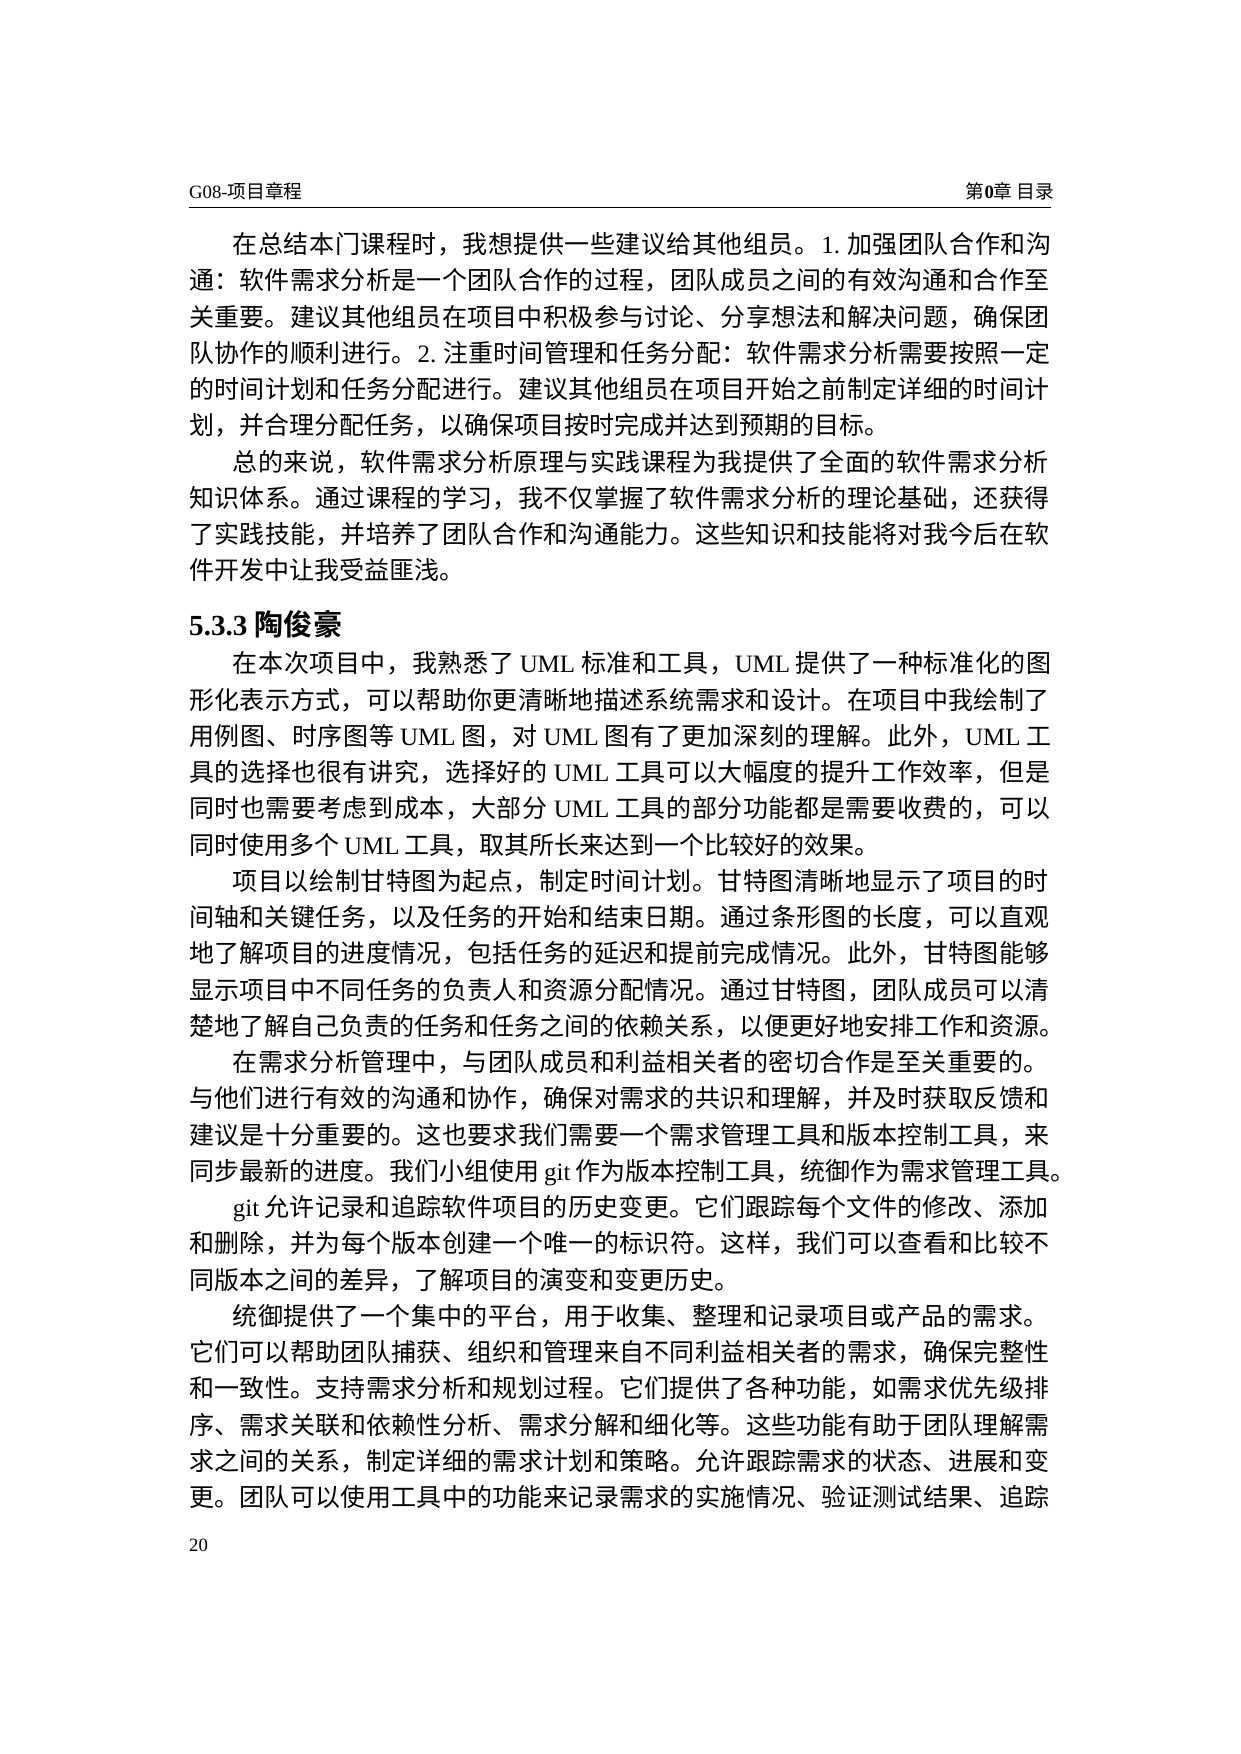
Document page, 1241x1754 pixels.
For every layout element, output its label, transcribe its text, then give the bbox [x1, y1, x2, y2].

text 总的来说，软件需求分析原理与实践课程为我提供了全面的软件需求分析知识体系。通过课程的学习，我不仅掌握了软件需求分析的理论基础，还获得了实践技能，并培养了团队合作和沟通能力。这些知识和技能将对我今后在软件开发中让我受益匪浅。 [189, 442, 1051, 587]
text 在需求分析管理中，与团队成员和利益相关者的密切合作是至关重要的。与他们进行有效的沟通和协作，确保对需求的共识和理解，并及时获取反馈和建议是十分重要的。这也要求我们需要一个需求管理工具和版本控制工具，来同步最新的进度。我们小组使用git作为版本控制工具，统御作为需求管理工具。 [189, 1043, 1051, 1188]
text 在本次项目中，我熟悉了UML标准和工具，UML提供了一种标准化的图形化表示方式，可以帮助你更清晰地描述系统需求和设计。在项目中我绘制了用例图、时序图等UML图，对UML图有了更加深刻的理解。此外，UML工具的选择也很有讲究，选择好的UML工具可以大幅度的提升工作效率，但是同时也需要考虑到成本，大部分UML工具的部分功能都是需要收费的，可以同时使用多个UML工具，取其所长来达到一个比较好的效果。 [189, 644, 1051, 861]
text git允许记录和追踪软件项目的历史变更。它们跟踪每个文件的修改、添加和删除，并为每个版本创建一个唯一的标识符。这样，我们可以查看和比较不同版本之间的差异，了解项目的演变和变更历史。 [189, 1188, 1051, 1296]
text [189, 1296, 1051, 1514]
subtitle 陶俊豪 [189, 602, 1051, 644]
text 项目以绘制甘特图为起点，制定时间计划。甘特图清晰地显示了项目的时间轴和关键任务，以及任务的开始和结束日期。通过条形图的长度，可以直观地了解项目的进度情况，包括任务的延迟和提前完成情况。此外，甘特图能够显示项目中不同任务的负责人和资源分配情况。通过甘特图，团队成员可以清楚地了解自己负责的任务和任务之间的依赖关系，以便更好地安排工作和资源。 [189, 861, 1051, 1043]
text 在总结本门课程时，我想提供一些建议给其他组员。1. 加强团队合作和沟通：软件需求分析是一个团队合作的过程，团队成员之间的有效沟通和合作至关重要。建议其他组员在项目中积极参与讨论、分享想法和解决问题，确保团队协作的顺利进行。2. 注重时间管理和任务分配：软件需求分析需要按照一定的时间计划和任务分配进行。建议其他组员在项目开始之前制定详细的时间计划，并合理分配任务，以确保项目按时完成并达到预期的目标。 [189, 224, 1051, 442]
